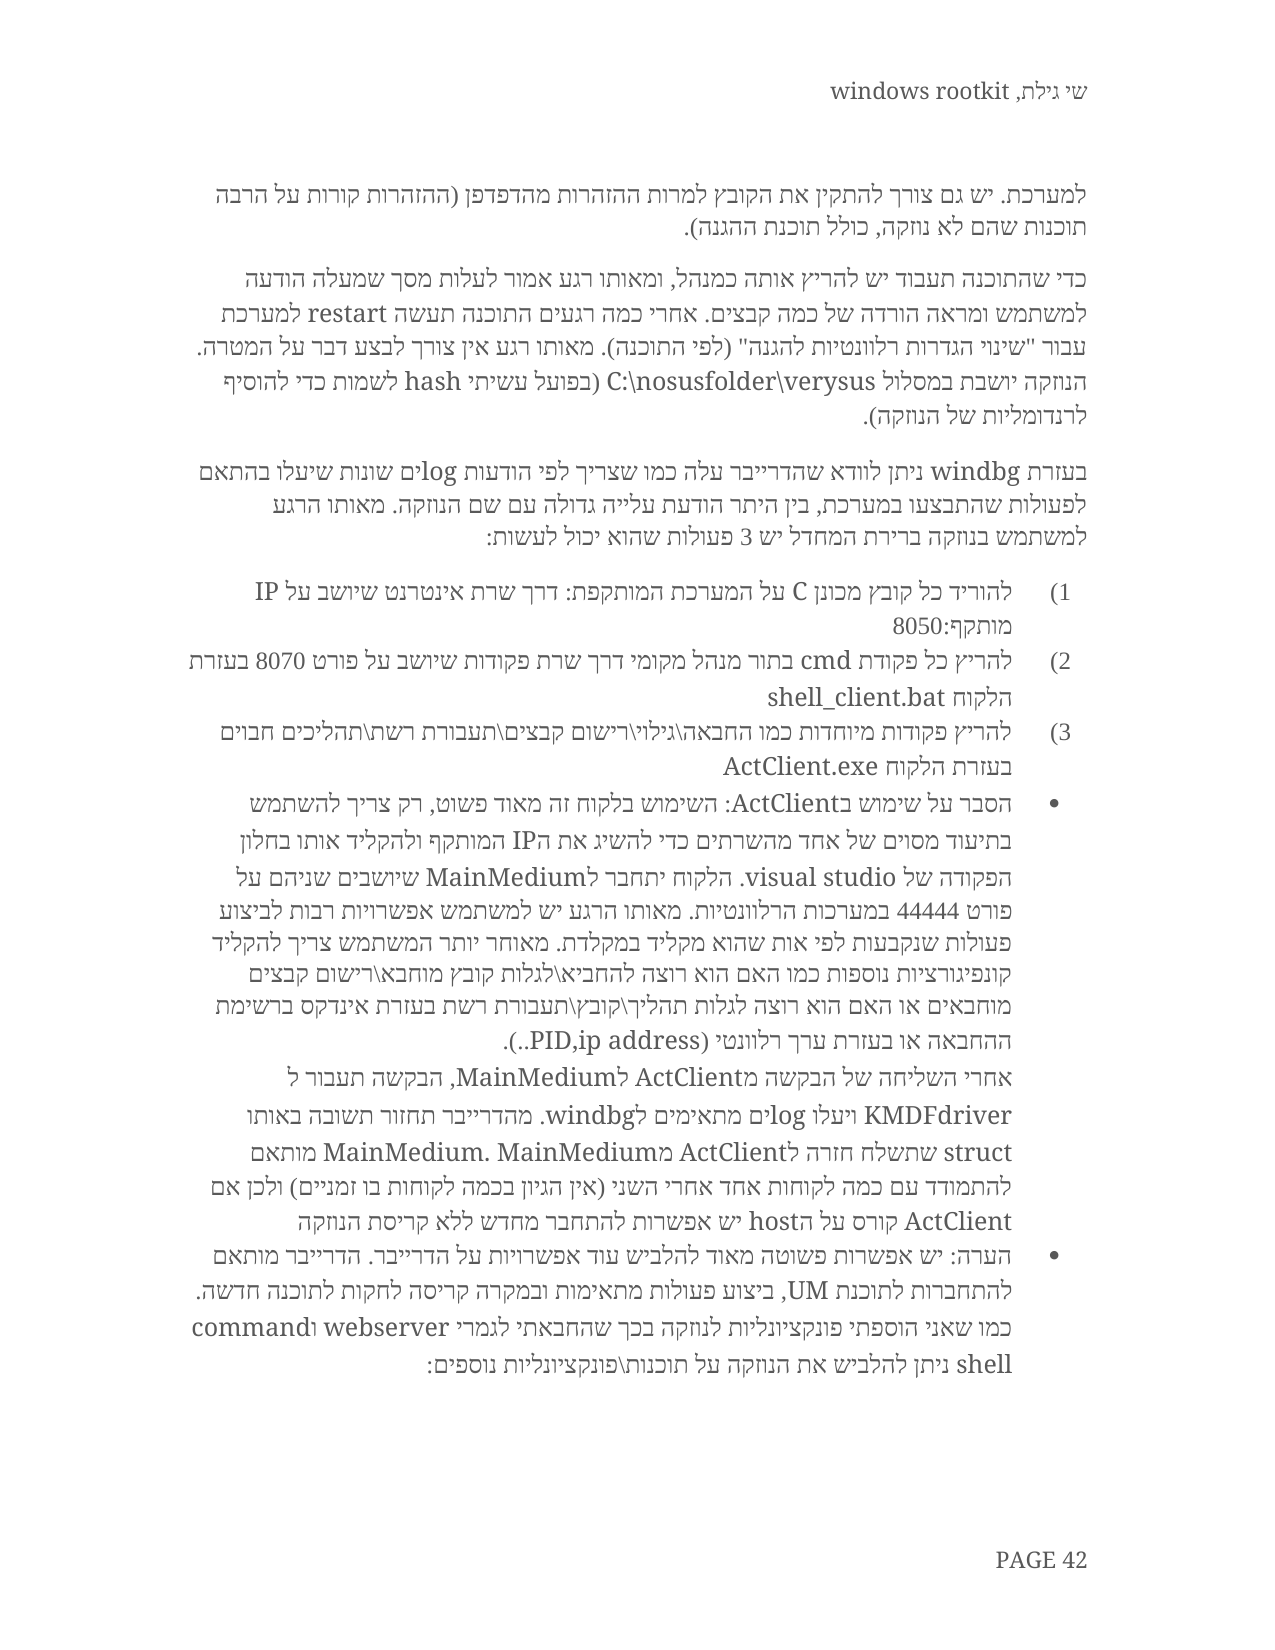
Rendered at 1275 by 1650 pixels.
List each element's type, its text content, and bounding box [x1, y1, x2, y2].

list להוריד כל קובץ מכונן C על המערכת המותקפת: דרך שרת אינטרנט שיושב על IP מותקף:8050 [187, 574, 1050, 640]
text כדי שהתוכנה תעבוד יש להריץ אותה כמנהל, ומאותו רגע אמור לעלות מסך שמעלה הודעה למשתמש ומראה הורדה של כמה קבצים. אחרי כמה רגעים התוכנה תעשה restart למערכת עבור "שינוי הגדרות רלוונטיות להגנה" (לפי התוכנה). מאותו רגע אין צורך לבצע דבר על המטרה. הנוזקה יושבת במסלול C:\nosusfolder\verysus (בפועל עשיתי hash לשמות כדי להוסיף לרנדומליות של הנוזקה). [187, 264, 1087, 429]
list הערה: יש אפשרות פשוטה מאוד להלביש עוד אפשרויות על הדרייבר. הדרייבר מותאם להתחברות לתוכנת UM, ביצוע פעולות מתאימות ובמקרה קריסה לחקות לתוכנה חדשה. כמו שאני הוספתי פונקציונליות לנוזקה בכך שהחבאתי לגמרי webserver וcommand shell ניתן להלביש את הנוזקה על תוכנות\פונקציונליות נוספים: [187, 1241, 1050, 1381]
list אחרי השליחה של הבקשה מActClient לMainMedium, הבקשה תעבור לKMDFdriver ויעלו logים מתאימים לwindbg. מהדרייבר תחזור תשובה באותו struct שתשלח חזרה לActClient מMainMedium. MainMedium מותאם להתמודד עם כמה לקוחות אחד אחרי השני (אין הגיון בכמה לקוחות בו זמניים) ולכן אם ActClient קורס על הhost יש אפשרות להתחבר מחדש ללא קריסת הנוזקה [187, 1060, 1012, 1238]
list להריץ פקודות מיוחדות כמו החבאה\גילוי\רישום קבצים\תעבורת רשת\תהליכים חבוים בעזרת הלקוח ActClient.exe [187, 717, 1050, 782]
list להריץ כל פקודת cmd בתור מנהל מקומי דרך שרת פקודות שיושב על פורט 8070 בעזרת הלקוח shell_client.bat [187, 642, 1050, 713]
text בעזרת windbg ניתן לוודא שהדרייבר עלה כמו שצריך לפי הודעות logים שונות שיעלו בהתאם לפעולות שהתבצעו במערכת, בין היתר הודעת עלייה גדולה עם שם הנוזקה. מאותו הרגע למשתמש בנוזקה ברירת המחדל יש 3 פעולות שהוא יכול לעשות: [187, 453, 1087, 550]
list הסבר על שימוש בActClient: השימוש בלקוח זה מאוד פשוט, רק צריך להשתמש בתיעוד מסוים של אחד מהשרתים כדי להשיג את הIP המותקף ולהקליד אותו בחלון הפקודה של visual studio. הלקוח יתחבר לMainMedium שיושבים שניהם על פורט 44444 במערכות הרלוונטיות. מאותו הרגע יש למשתמש אפשרויות רבות לביצוע פעולות שנקבעות לפי אות שהוא מקליד במקלדת. מאוחר יותר המשתמש צריך להקליד קונפיגורציות נוספות כמו האם הוא רוצה להחביא\לגלות קובץ מוחבא\רישום קבצים מוחבאים או האם הוא רוצה לגלות תהליך\קובץ\תעבורת רשת בעזרת אינדקס ברשימת ההחבאה או בעזרת ערך רלוונטי (PID,ip address..). [187, 786, 1050, 1057]
